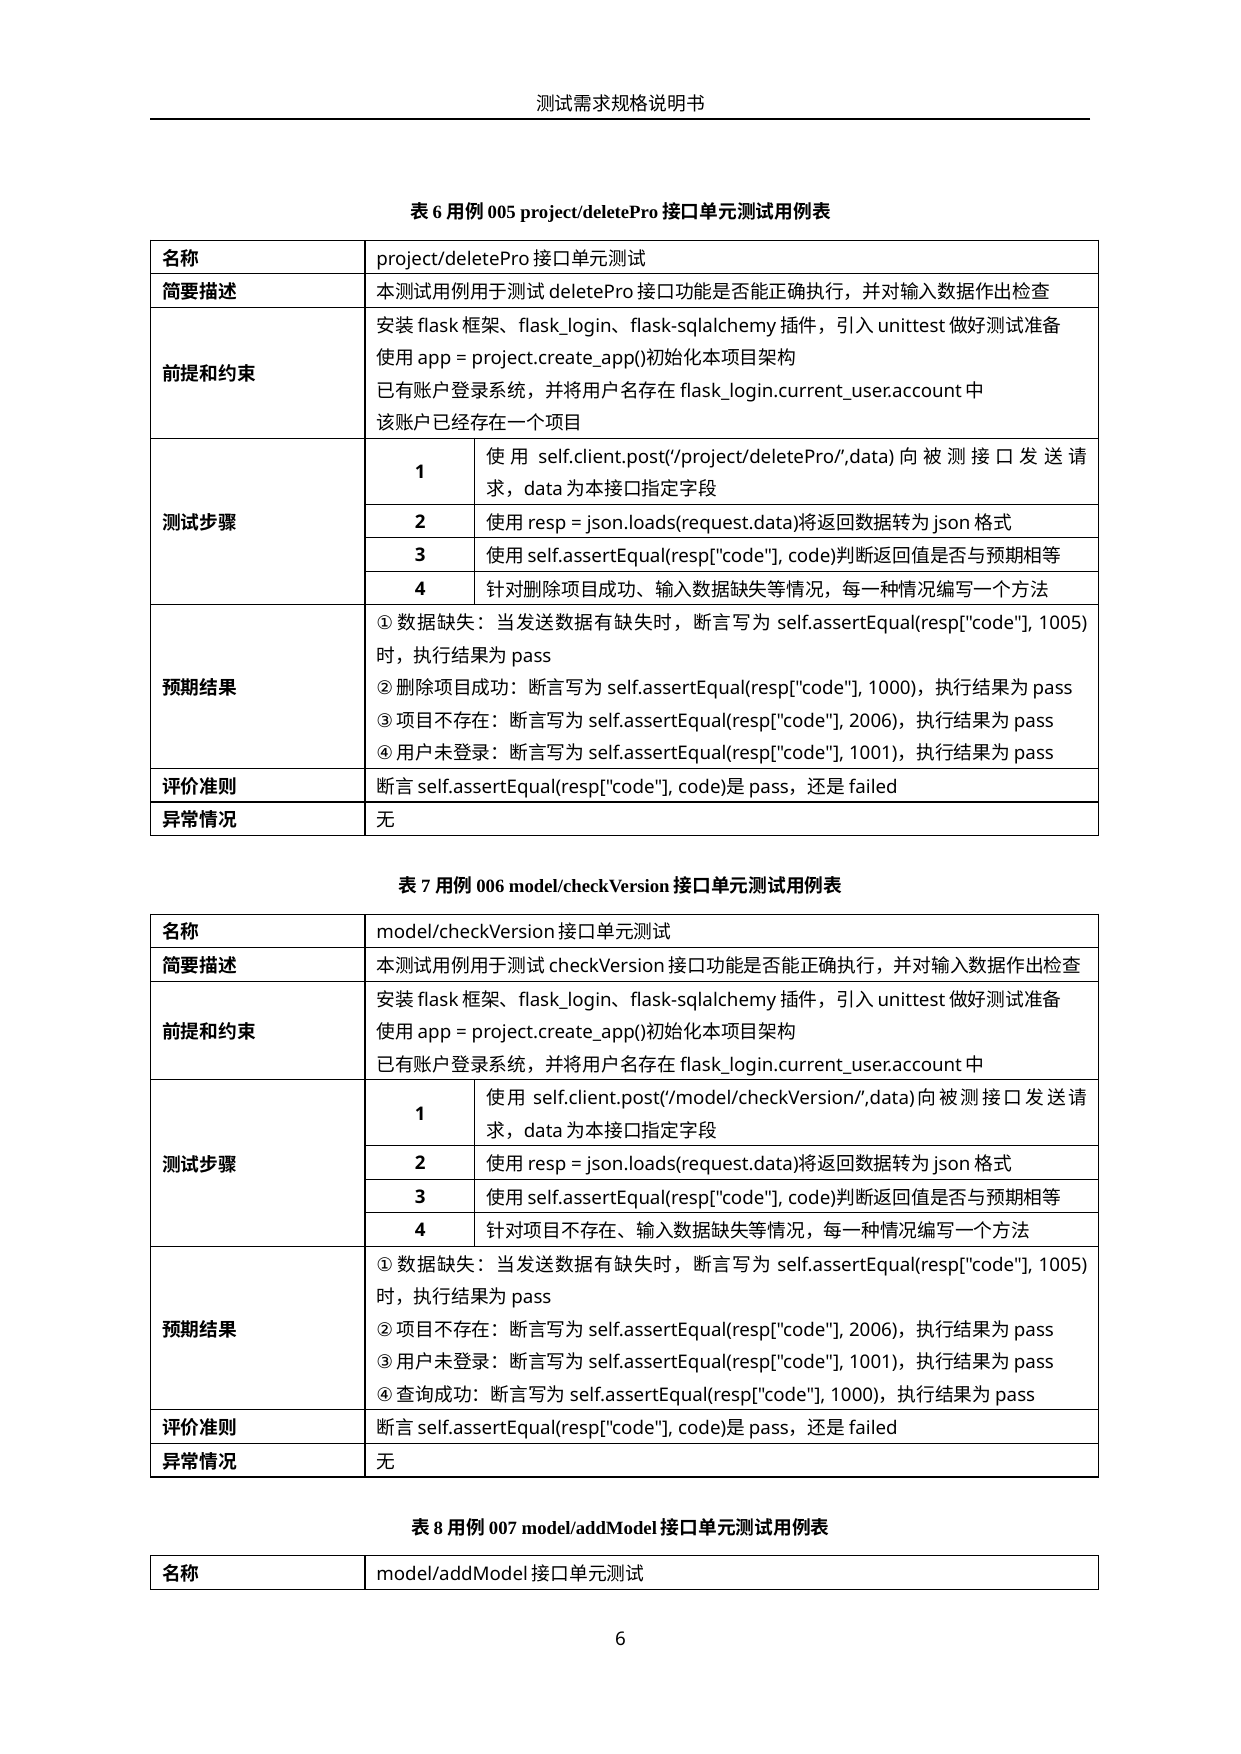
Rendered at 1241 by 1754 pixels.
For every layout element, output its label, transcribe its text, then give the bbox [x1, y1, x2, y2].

table_cell 1 [366, 439, 474, 504]
table_cell 前提和约束 [151, 982, 364, 1079]
table_cell 无 [366, 803, 1098, 835]
table_cell 使用self.client.post(‘/project/deletePro/’,data)向被测接口发送请求，data为本接口指定字段 [475, 439, 1098, 504]
table_cell 2 [366, 1146, 474, 1179]
table_header model/addModel接口单元测试 [366, 1556, 1098, 1588]
table_cell 使用 resp = json.loads(request.data)将返回数据转为json格式 [475, 1146, 1098, 1179]
table_cell 2 [366, 505, 474, 537]
table_cell 断言self.assertEqual(resp["code"], code)是pass，还是failed [366, 769, 1098, 801]
table_header 名称 [151, 915, 364, 947]
table_cell 简要描述 [151, 274, 364, 307]
table_cell 测试步骤 [151, 439, 364, 604]
table_cell 简要描述 [151, 948, 364, 981]
table_cell 异常情况 [151, 803, 364, 835]
table_header project/deletePro接口单元测试 [366, 241, 1098, 273]
text 表8 用例007 model/addModel接口单元测试用例表 [150, 1510, 1090, 1542]
table_cell ①数据缺失：当发送数据有缺失时，断言写为 self.assertEqual(resp["code"], 1005)时，执行结果为pass ②项目不存在：断言写为 self.assertEqual(resp["code"], 2006)，执行结果为pass ③用户未登录：断言写为 self.assertEqual(resp["code"], 1001)，执行结果为pass ④查询成功：断言写为 self.assertEqual(resp["code"], 1000)，执行结果为pass [366, 1247, 1098, 1409]
table_cell 前提和约束 [151, 308, 364, 438]
table_cell 使用self.client.post(‘/model/checkVersion/’,data)向被测接口发送请求，data为本接口指定字段 [475, 1080, 1098, 1145]
table_cell 1 [366, 1080, 474, 1145]
table_cell 评价准则 [151, 769, 364, 801]
table_cell 使用 resp = json.loads(request.data)将返回数据转为json格式 [475, 505, 1098, 537]
table_cell 3 [366, 538, 474, 571]
table_cell 测试步骤 [151, 1080, 364, 1246]
table_cell 使用self.assertEqual(resp["code"], code)判断返回值是否与预期相等 [475, 1180, 1098, 1212]
table_cell 预期结果 [151, 1247, 364, 1409]
table_cell 安装flask框架、flask_login、flask-sqlalchemy插件，引入unittest做好测试准备 使用app = project.create_app()初始化本项目架构 已有账户登录系统，并将用户名存在flask_login.current_user.account中 该账户已经存在一个项目 [366, 308, 1098, 438]
table_cell 预期结果 [151, 605, 364, 768]
table_cell 针对删除项目成功、输入数据缺失等情况，每一种情况编写一个方法 [475, 572, 1098, 604]
table_cell 评价准则 [151, 1410, 364, 1443]
table_cell 使用self.assertEqual(resp["code"], code)判断返回值是否与预期相等 [475, 538, 1098, 571]
table_cell 断言self.assertEqual(resp["code"], code)是pass，还是failed [366, 1410, 1098, 1443]
table_cell 3 [366, 1180, 474, 1212]
text 表7 用例006 model/checkVersion接口单元测试用例表 [150, 868, 1090, 901]
table_header model/checkVersion接口单元测试 [366, 915, 1098, 947]
table_cell 4 [366, 572, 474, 604]
table_cell 无 [366, 1444, 1098, 1476]
table_cell 4 [366, 1213, 474, 1246]
table_cell 针对项目不存在、输入数据缺失等情况，每一种情况编写一个方法 [475, 1213, 1098, 1246]
table_cell ①数据缺失：当发送数据有缺失时，断言写为 self.assertEqual(resp["code"], 1005)时，执行结果为pass ②删除项目成功：断言写为 self.assertEqual(resp["code"], 1000)，执行结果为pass ③项目不存在：断言写为 self.assertEqual(resp["code"], 2006)，执行结果为pass ④用户未登录：断言写为 self.assertEqual(resp["code"], 1001)，执行结果为pass [366, 605, 1098, 768]
table_cell 异常情况 [151, 1444, 364, 1476]
table_cell 本测试用例用于测试deletePro接口功能是否能正确执行，并对输入数据作出检查 [366, 274, 1098, 307]
table_header 名称 [151, 241, 364, 273]
table_header 名称 [151, 1556, 364, 1588]
text 表6 用例005 project/deletePro接口单元测试用例表 [150, 194, 1090, 227]
table_cell 本测试用例用于测试checkVersion接口功能是否能正确执行，并对输入数据作出检查 [366, 948, 1098, 981]
table_cell 安装flask框架、flask_login、flask-sqlalchemy插件，引入unittest做好测试准备 使用app = project.create_app()初始化本项目架构 已有账户登录系统，并将用户名存在flask_login.current_user.account中 [366, 982, 1098, 1079]
